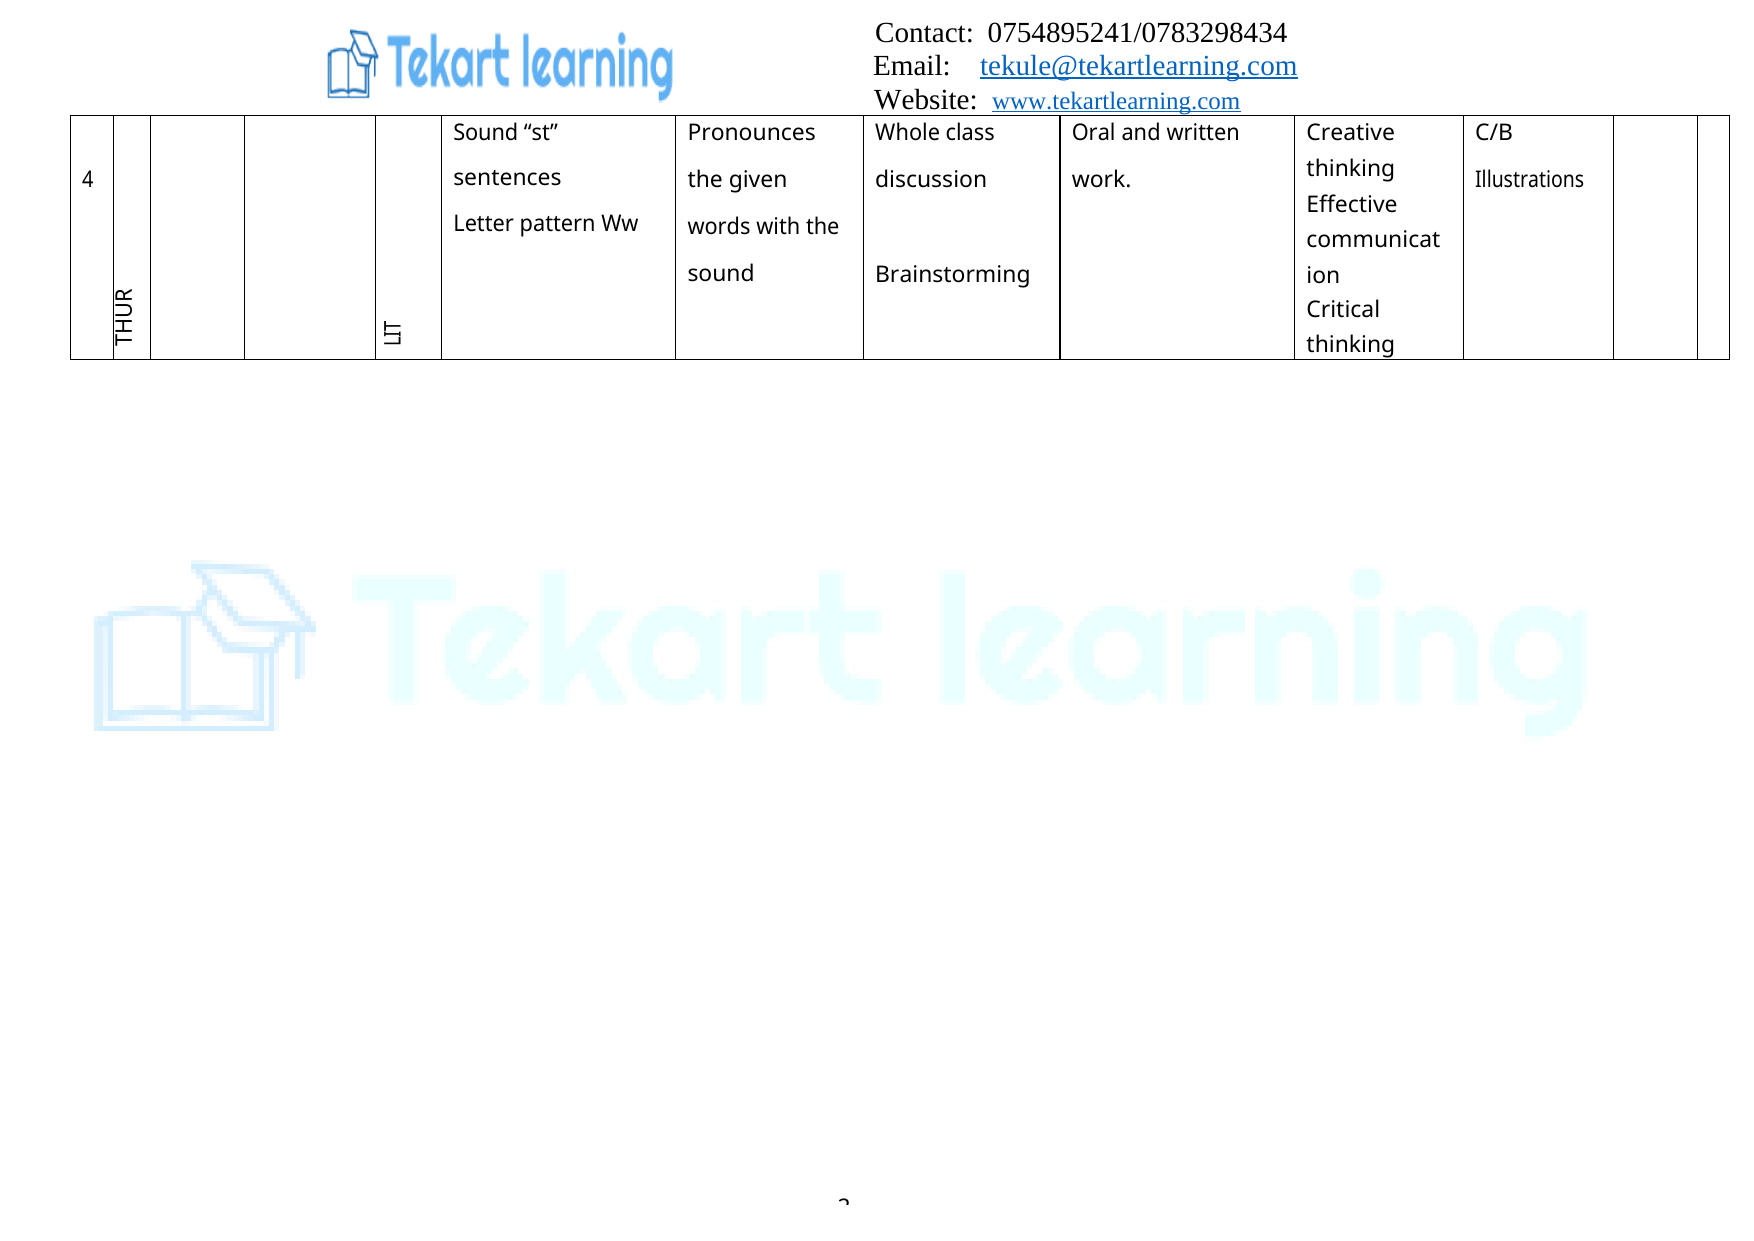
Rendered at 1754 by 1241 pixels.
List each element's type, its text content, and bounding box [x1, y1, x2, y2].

picture [93, 560, 1588, 742]
table_cell THUR [114, 116, 150, 359]
table_cell [151, 116, 244, 359]
table_cell Whole class discussion Brainstorming [864, 116, 1059, 359]
table_cell Pronounces the given words with the sound [676, 116, 863, 359]
picture [327, 29, 673, 103]
table_cell Creative thinking Effective communicat ion Critical thinking [1295, 116, 1463, 359]
table_cell [1614, 116, 1697, 359]
table_cell Oral and written work. [1061, 116, 1294, 359]
table_cell 4 [71, 116, 113, 359]
table_cell Sound “st” sentences Letter pattern Ww [442, 116, 675, 359]
table_cell C/B Illustrations [1464, 116, 1613, 359]
table_cell [1698, 116, 1729, 359]
table_cell LIT [376, 116, 441, 359]
table_cell [245, 116, 375, 359]
